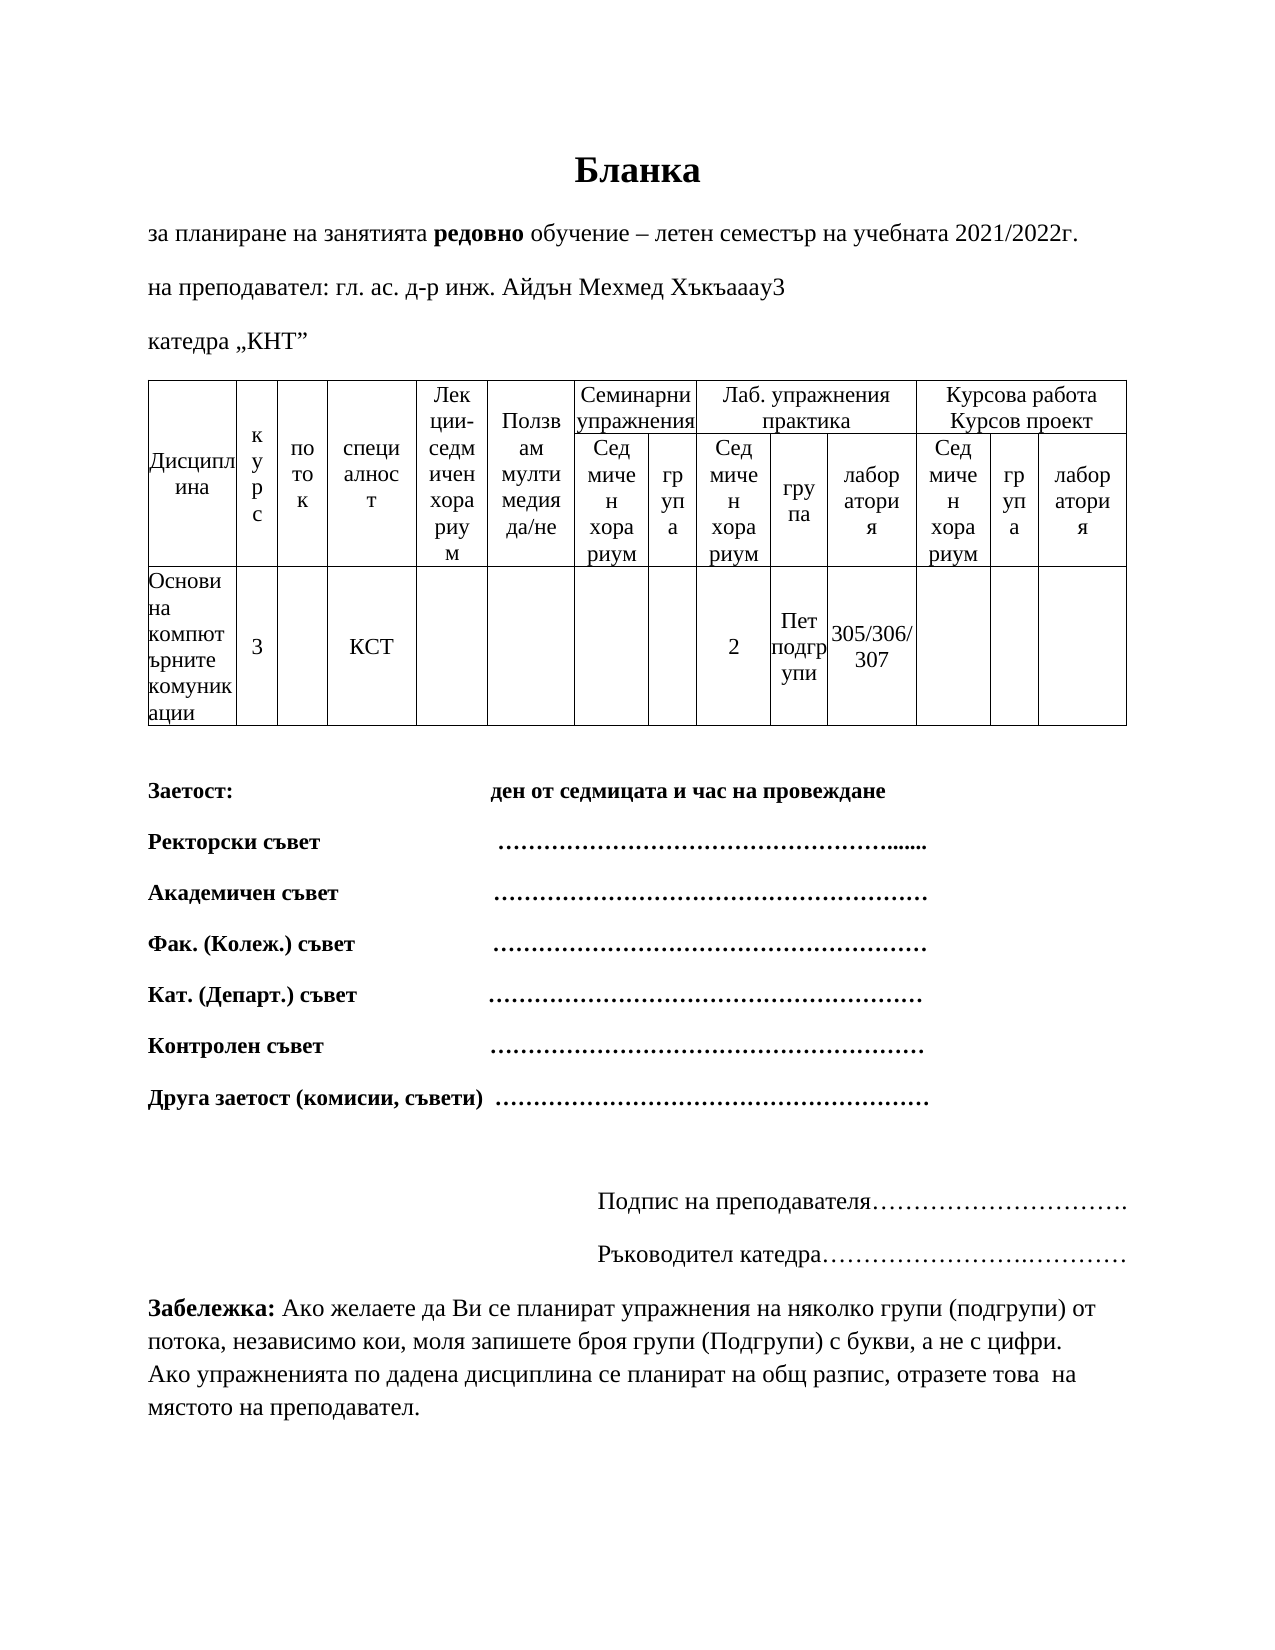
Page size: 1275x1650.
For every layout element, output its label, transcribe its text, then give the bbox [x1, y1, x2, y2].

table_cell [991, 567, 1038, 725]
text Забележка: Ако желаете да Ви се планират упражнения на няколко групи (подгрупи) от потока, независимо кои, моля запишете броя групи (Подгрупи) с букви, а не с цифри. [148, 1293, 1127, 1355]
table_cell [649, 567, 696, 725]
text на преподавател: гл. ас. д-р инж. Айдън Мехмед Хъкъaaaу3 [148, 272, 1127, 301]
table_header Дисциплина [149, 381, 236, 566]
table_cell КСТ [328, 567, 416, 725]
table_cell [575, 567, 648, 725]
table_header Лекции- седмичен хорариум [417, 381, 487, 566]
text Заетост: ден от седмицата и час на провеждане [148, 777, 1127, 804]
table_cell Седмичен хорариум [575, 434, 648, 566]
text Подпис на преподавателя…………………………. [148, 1186, 1127, 1214]
table_cell Седмичен хорариум [917, 434, 990, 566]
table_cell Основи на компютърните комуникации [149, 567, 236, 725]
text Друга заетост (комисии, съвети) ………………………………………………… [148, 1084, 1127, 1110]
text Ректорски съвет ……………………………………………....... [148, 828, 1127, 855]
text Контролен съвет ………………………………………………… [148, 1033, 1127, 1059]
table_cell [417, 567, 487, 725]
table_cell група [649, 434, 696, 566]
text катедра „КНТ” [148, 326, 1127, 354]
text Ако упражненията по дадена дисциплина се планират на общ разпис, отразете това на мястото на преподавател. [148, 1359, 1127, 1421]
table_cell група [991, 434, 1038, 566]
table_header Семинарни упражнения [575, 381, 696, 433]
table_cell лаборатория [1039, 434, 1126, 566]
table_cell [1039, 567, 1126, 725]
table_header специалност [328, 381, 416, 566]
table_cell група [771, 434, 827, 566]
table_cell 305/306/307 [828, 567, 916, 725]
table_header Курсова работа Курсов проект [917, 381, 1126, 433]
table_cell Пет подгрупи [771, 567, 827, 725]
table_cell 3 [237, 567, 277, 725]
table_cell [278, 567, 327, 725]
table_cell Седмичен хорариум [697, 434, 770, 566]
table_cell 2 [697, 567, 770, 725]
table_header курс [237, 381, 277, 566]
table_cell лаборатория [828, 434, 916, 566]
table_header Ползвам мултимедия да/не [488, 381, 574, 566]
table_header Лаб. упражнения практика [697, 381, 916, 433]
text Фак. (Колеж.) съвет ………………………………………………… [148, 931, 1127, 957]
text Кат. (Департ.) съвет ………………………………………………… [148, 982, 1127, 1008]
text Ръководител катедра…………………….………… [148, 1239, 1127, 1268]
text за планиране на занятията редовно обучение – летен семестър на учебната 2021/2022г. [148, 218, 1127, 247]
table_cell [917, 567, 990, 725]
text Академичен съвет ………………………………………………… [148, 879, 1127, 906]
text Бланка [148, 148, 1127, 191]
table_cell [488, 567, 574, 725]
table_header поток [278, 381, 327, 566]
